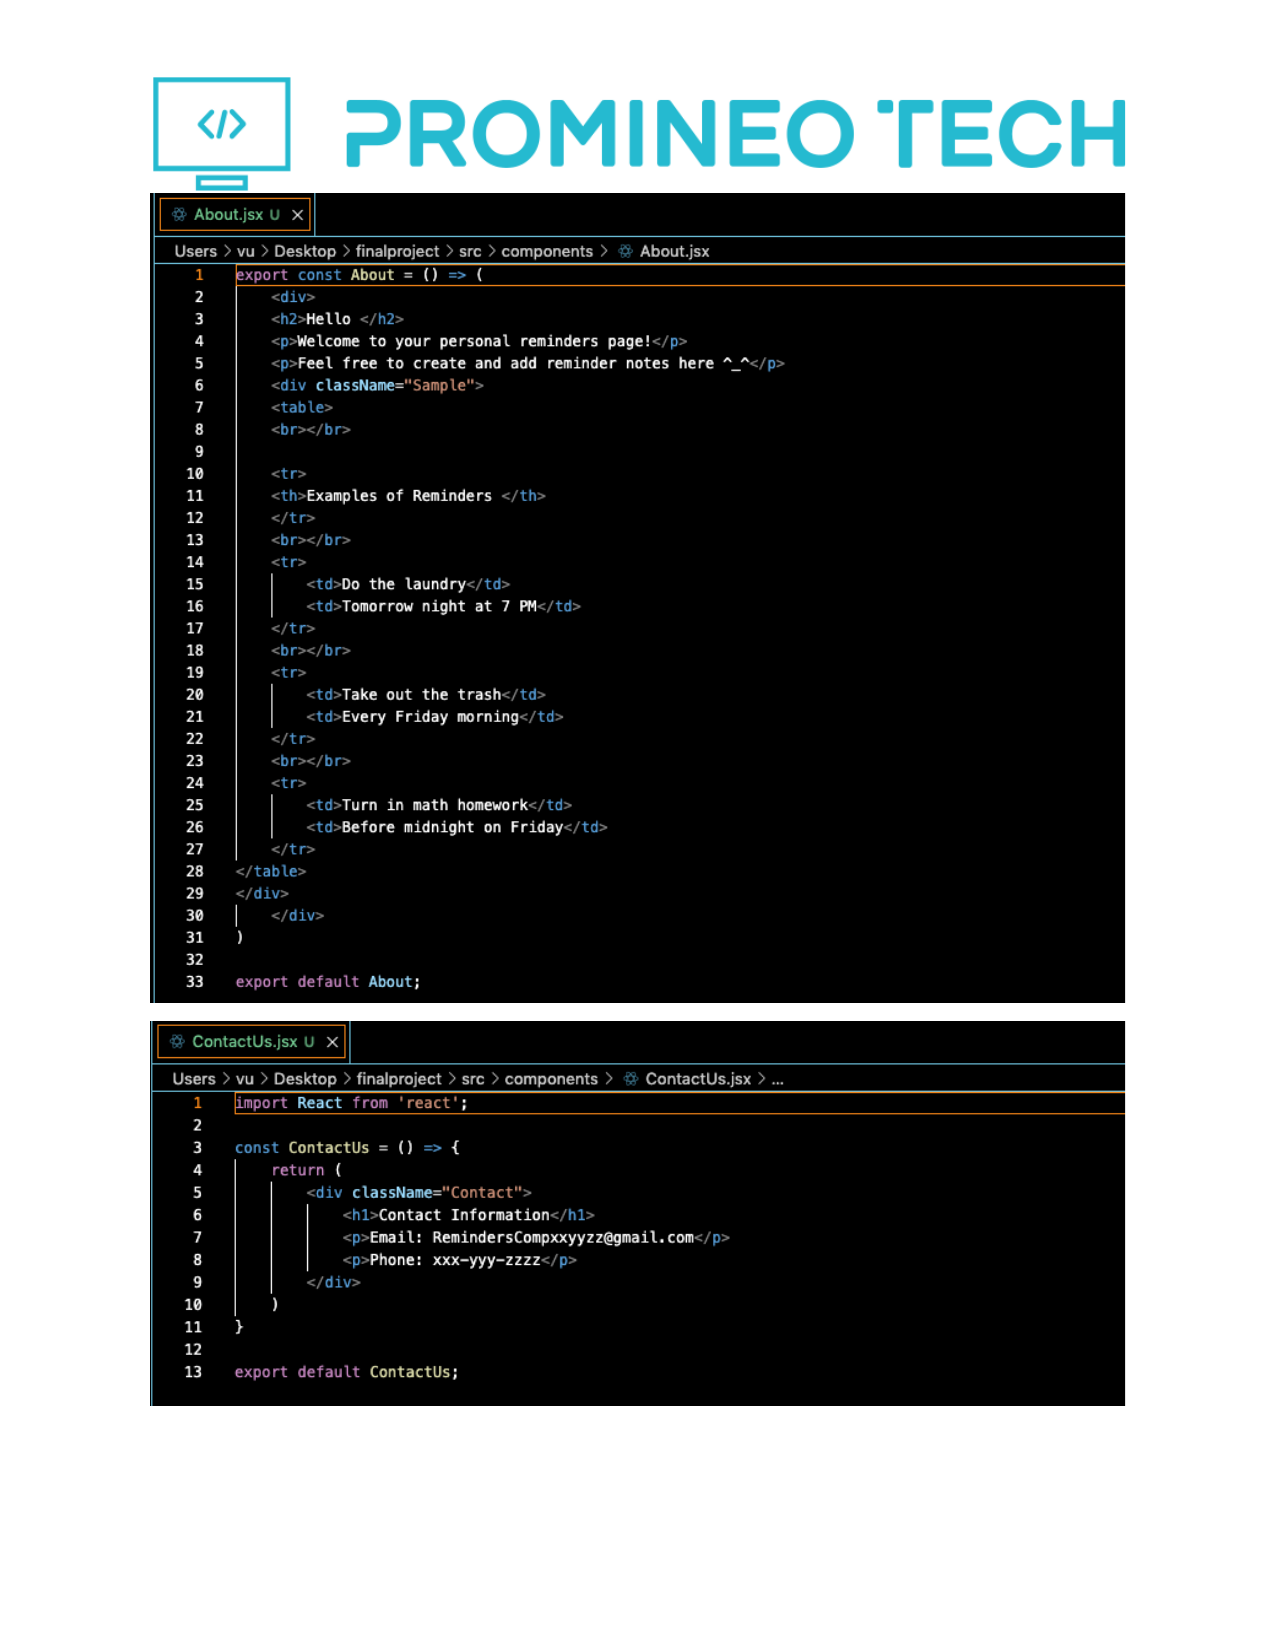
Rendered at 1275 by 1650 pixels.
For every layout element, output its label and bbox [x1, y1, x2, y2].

picture [150, 1021, 1125, 1406]
picture [150, 75, 1125, 1003]
